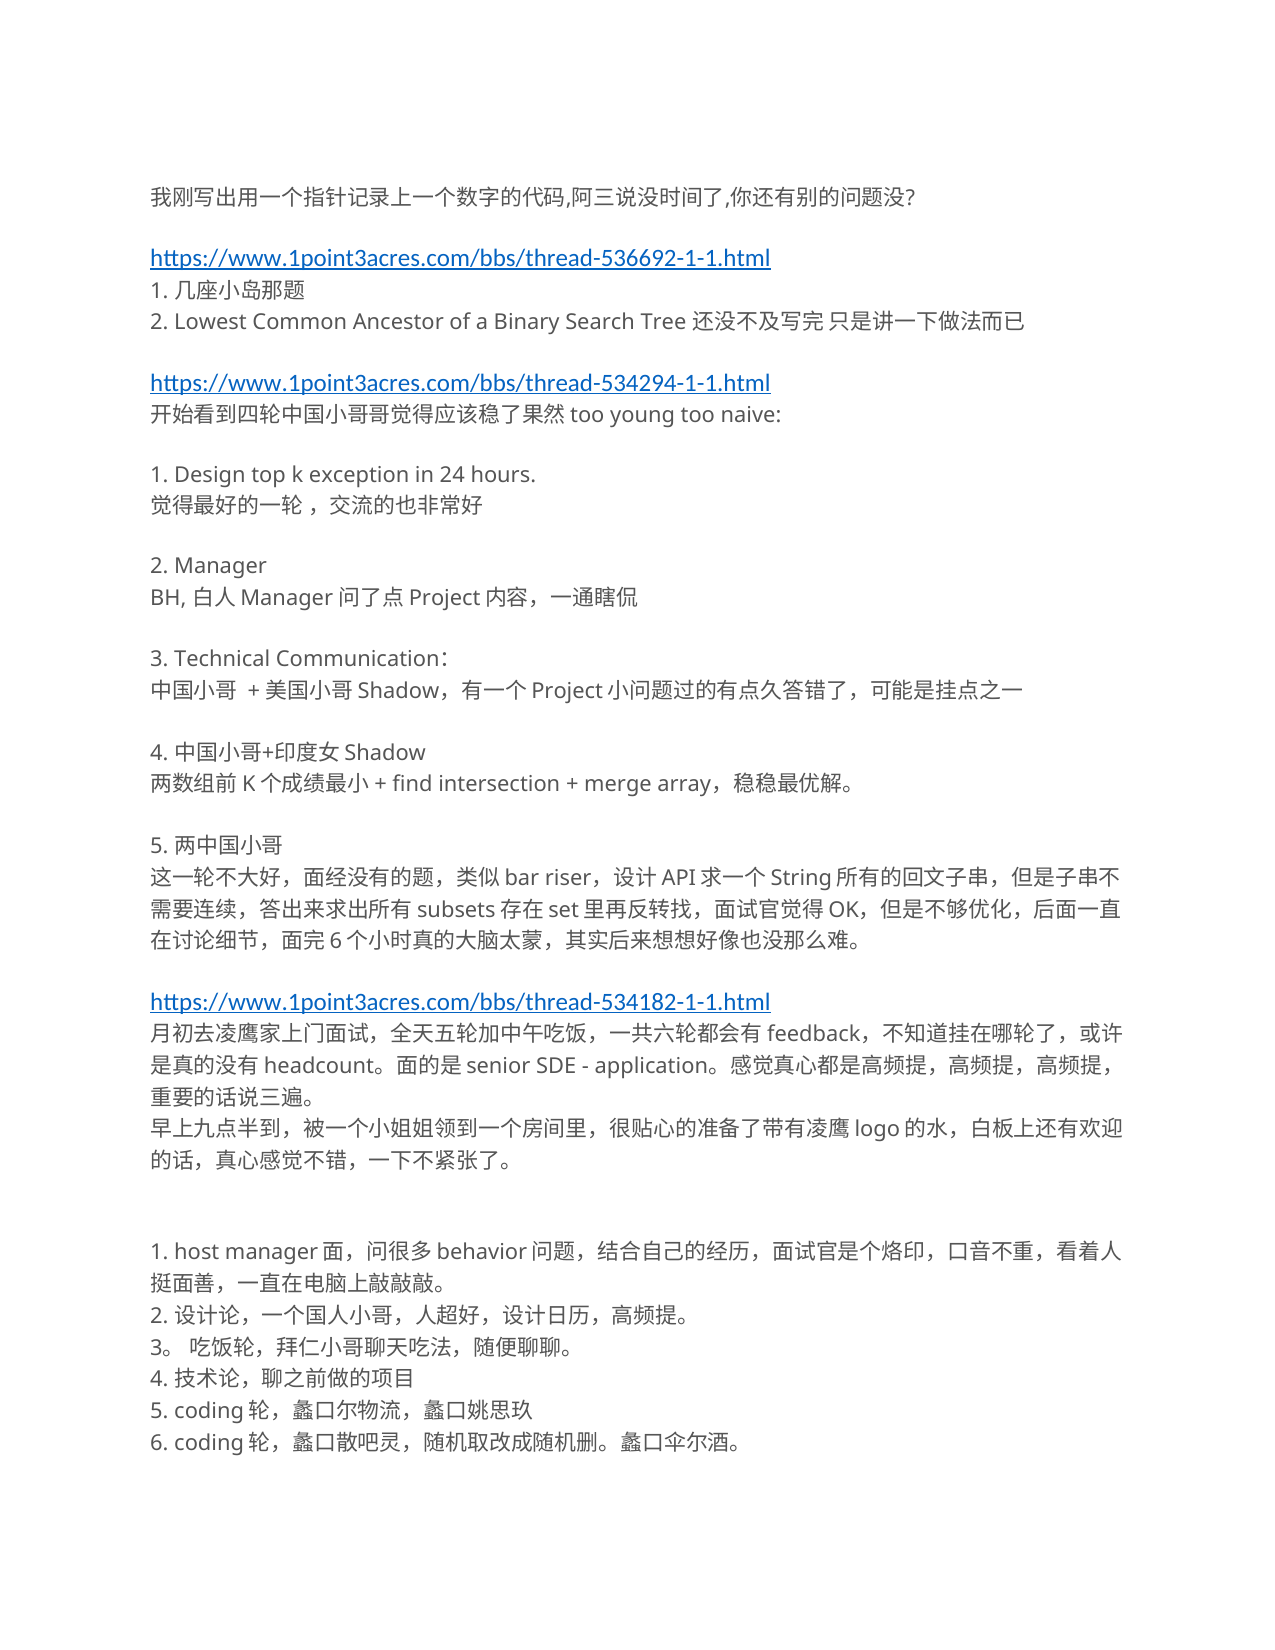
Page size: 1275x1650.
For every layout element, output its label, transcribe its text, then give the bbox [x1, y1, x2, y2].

text 开始看到四轮中国小哥哥觉得应该稳了果然too young too naive: 1. Design top k exception in 24 hours. 觉得最好的一轮 ，交流的也非常好 2. Manager BH, 白人Manager 问了点Project内容，一通瞎侃 3. Technical Communication： 中国小哥 + 美国小哥Shadow，有一个Project小问题过的有点久答错了，可能是挂点之一 4. 中国小哥+印度女Shadow 两数组前K个成绩最小 + find intersection + merge array，稳稳最优解。 5. 两中国小哥 这一轮不大好，面经没有的题，类似bar riser，设计API求一个String所有的回文子串，但是子串不需要连续，答出来求出所有subsets存在set里再反转找，面试官觉得OK，但是不够优化，后面一直在讨论细节，面完6个小时真的大脑太蒙，其实后来想想好像也没那么难。 [150, 397, 1125, 955]
text https://www.1point3acres.com/bbs/thread-534182-1-1.html [150, 986, 1125, 1016]
text 1. 几座小岛那题 2. Lowest Common Ancestor of a Binary Search Tree 还没不及写完 只是讲一下做法而已 [150, 273, 1125, 336]
text https://www.1point3acres.com/bbs/thread-536692-1-1.html [150, 242, 1125, 273]
text 月初去凌鹰家上门面试，全天五轮加中午吃饭，一共六轮都会有feedback，不知道挂在哪轮了，或许是真的没有headcount。面的是senior SDE - application。感觉真心都是高频提，高频提，高频提，重要的话说三遍。 早上九点半到，被一个小姐姐领到一个房间里，很贴心的准备了带有凌鹰logo的水，白板上还有欢迎的话，真心感觉不错，一下不紧张了。 1. host manager面，问很多behavior问题，结合自己的经历，面试官是个烙印，口音不重，看着人挺面善，一直在电脑上敲敲敲。 2. 设计论，一个国人小哥，人超好，设计日历，高频提。 3。 吃饭轮，拜仁小哥聊天吃法，随便聊聊。 4. 技术论，聊之前做的项目 5. coding轮，蠡口尔物流，蠡口姚思玖 6. coding轮，蠡口散吧灵，随机取改成随机删。蠡口伞尔酒。 [150, 1016, 1125, 1457]
text https://www.1point3acres.com/bbs/thread-534294-1-1.html [150, 367, 1125, 397]
